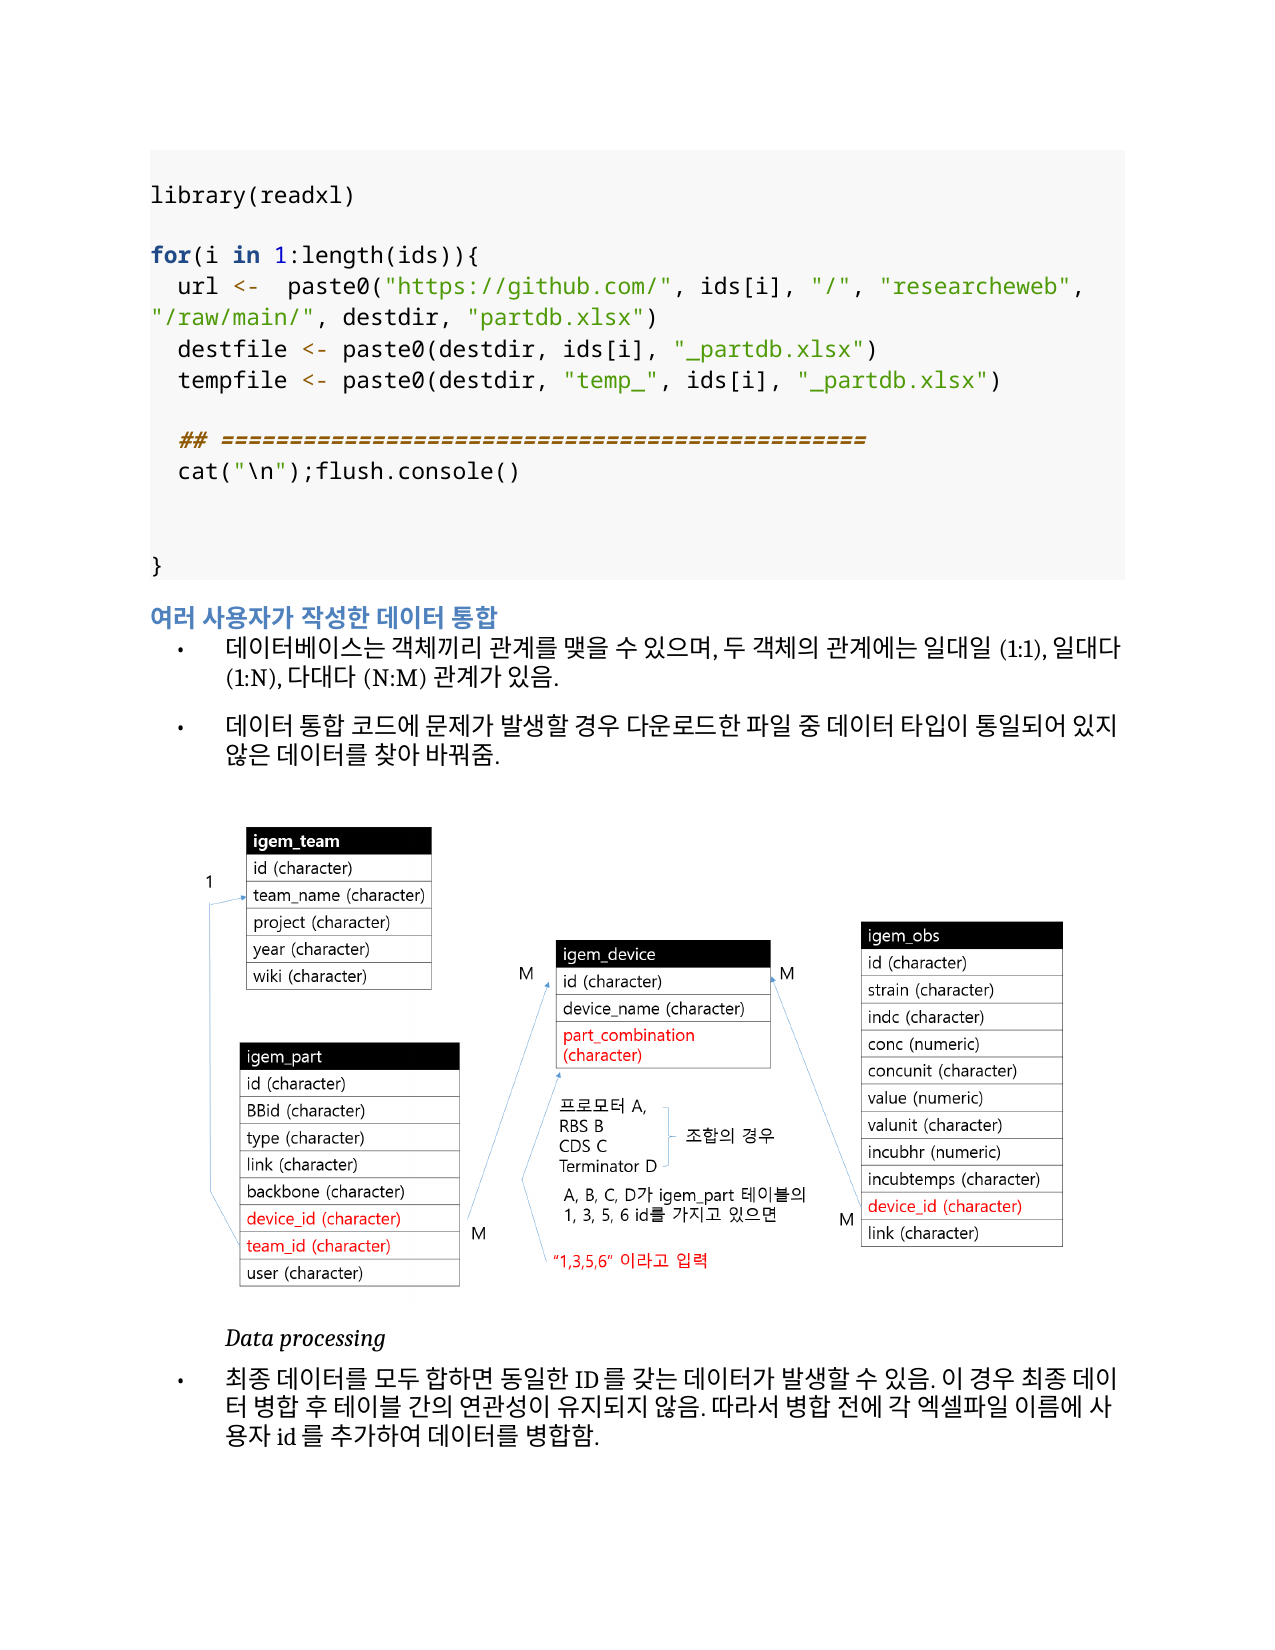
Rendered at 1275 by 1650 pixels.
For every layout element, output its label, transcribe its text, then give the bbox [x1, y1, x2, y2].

list 데이터베이스는 객체끼리 관계를 맺을 수 있으며, 두 객체의 관계에는 일대일 (1:1), 일대다 (1:N), 다대다 (N:M) 관계가 있음. [175, 635, 1125, 692]
list 최종 데이터를 모두 합하면 동일한 ID를 갖는 데이터가 발생할 수 있음. 이 경우 최종 데이터 병합 후 테이블 간의 연관성이 유지되지 않음. 따라서 병합 전에 각 엑셀파일 이름에 사용자 id를 추가하여 데이터를 병합함. [175, 1366, 1125, 1452]
list Data processing [175, 1324, 1125, 1353]
list 데이터 통합 코드에 문제가 발생할 경우 다운로드한 파일 중 데이터 타입이 통일되어 있지 않은 데이터를 찾아 바꿔줌. [175, 713, 1125, 771]
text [150, 150, 1125, 580]
subtitle 여러 사용자가 작성한 데이터 통합 [150, 601, 1125, 635]
picture [193, 820, 1069, 1304]
